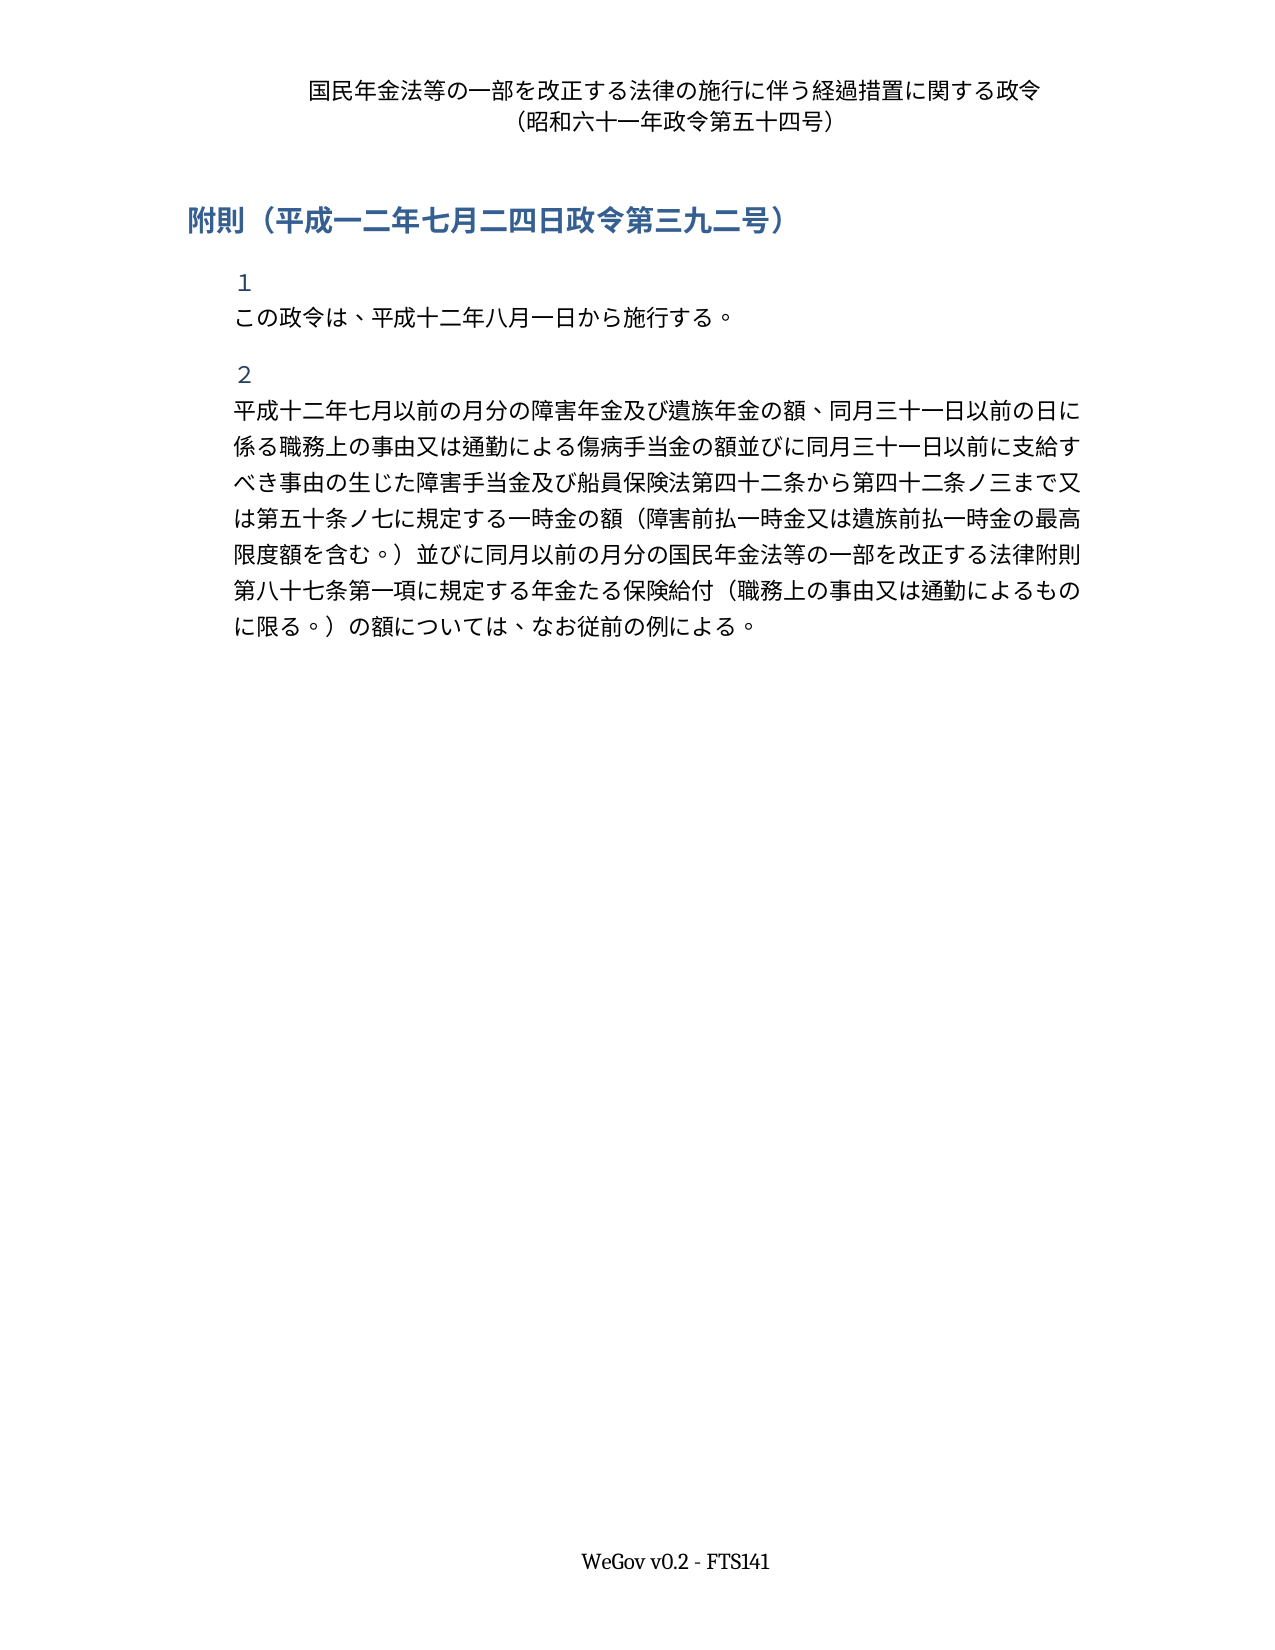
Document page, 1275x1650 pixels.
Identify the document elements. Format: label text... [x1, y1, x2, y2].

subtitle 附則（平成一二年七月二四日政令第三九二号） [187, 200, 1087, 240]
text この政令は、平成十二年八月一日から施行する。 [233, 302, 1087, 334]
text 平成十二年七月以前の月分の障害年金及び遺族年金の額、同月三十一日以前の日に係る職務上の事由又は通勤による傷病手当金の額並びに同月三十一日以前に支給すべき事由の生じた障害手当金及び船員保険法第四十二条から第四十二条ノ三まで又は第五十条ノ七に規定する一時金の額（障害前払一時金又は遺族前払一時金の最高限度額を含む。）並びに同月以前の月分の国民年金法等の一部を改正する法律附則第八十七条第一項に規定する年金たる保険給付（職務上の事由又は通勤によるものに限る。）の額については、なお従前の例による。 [233, 395, 1087, 642]
subtitle ２ [233, 359, 1087, 390]
subtitle １ [233, 266, 1087, 298]
